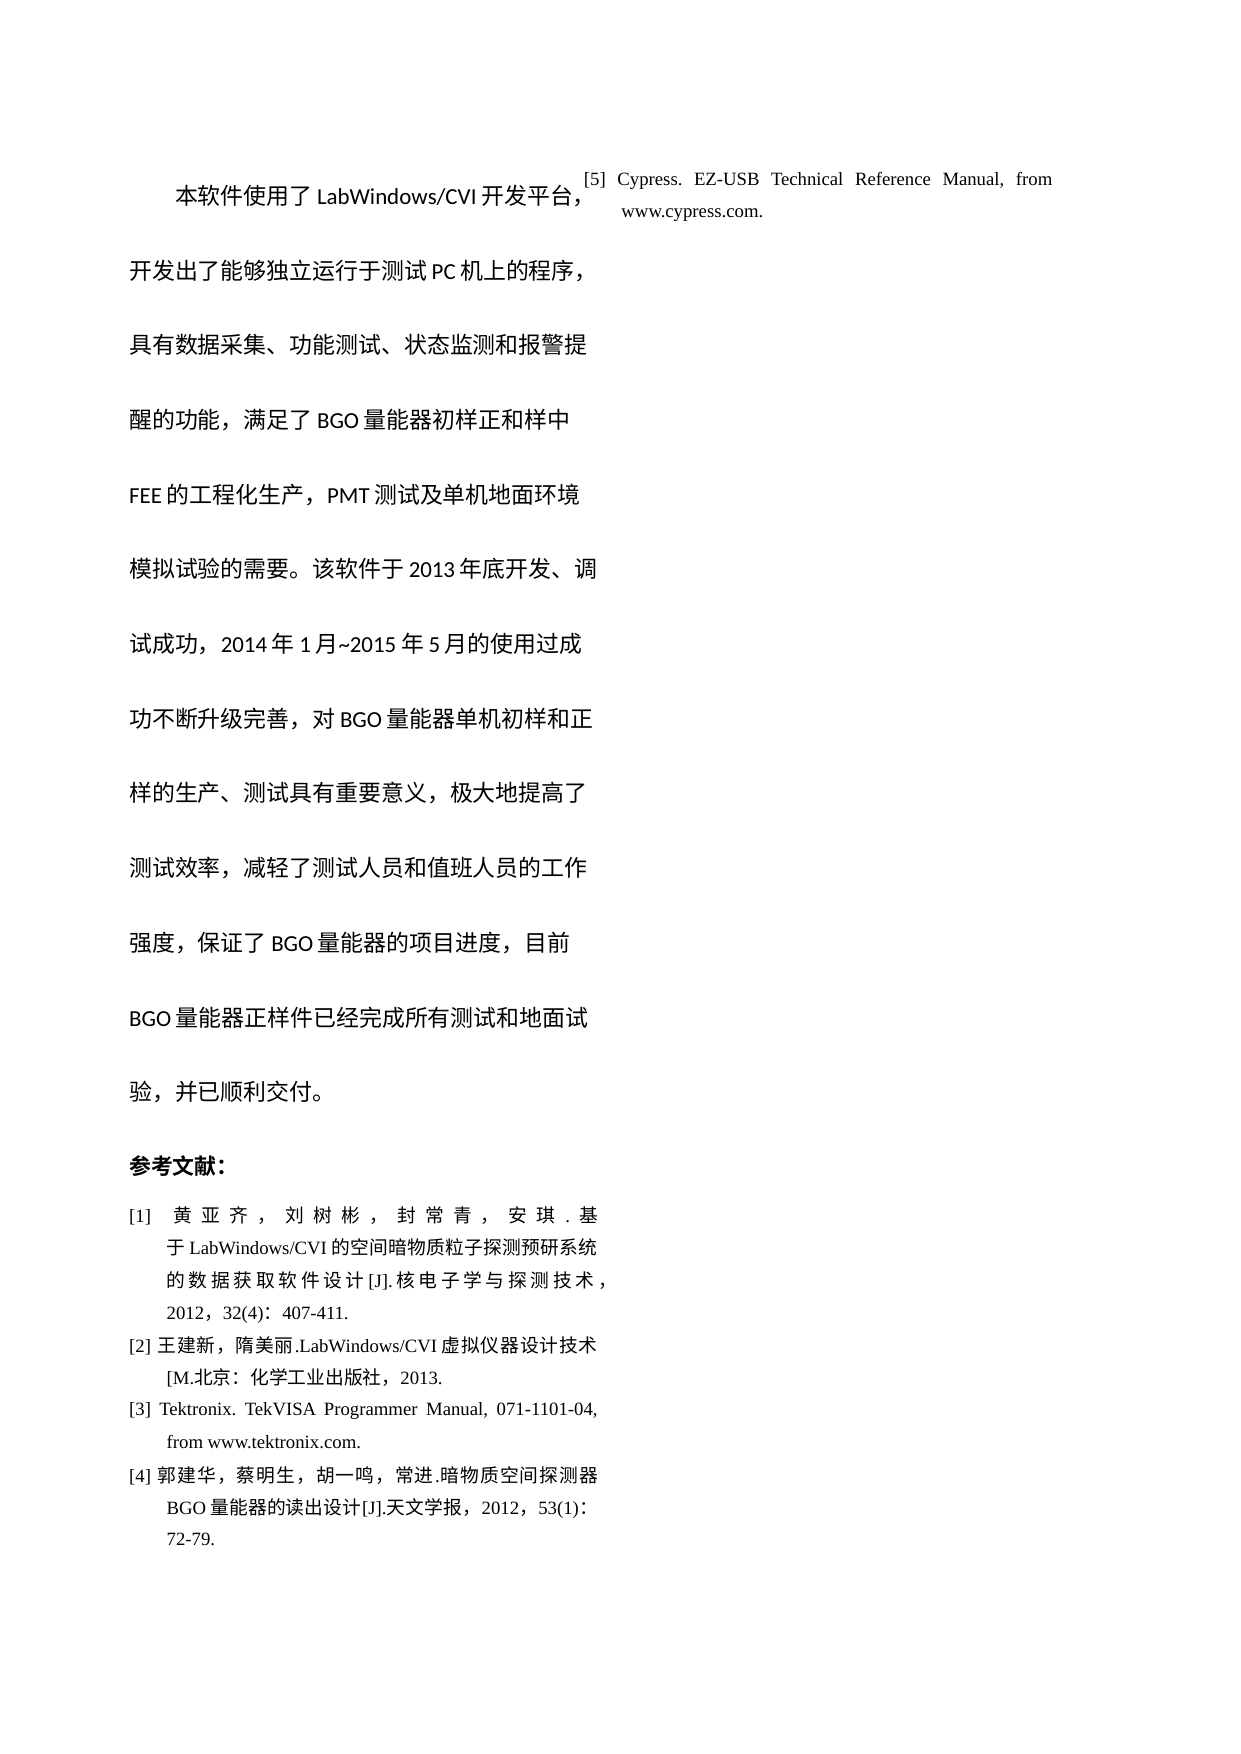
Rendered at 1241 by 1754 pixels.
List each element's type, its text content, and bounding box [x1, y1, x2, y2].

text [5] Cypress. EZ-USB Technical Reference Manual, from www.cypress.com. [620, 162, 1053, 227]
text [3] Tektronix. TekVISA Programmer Manual, 071-1101-04, from www.tektronix.com. [129, 1393, 598, 1458]
text 本软件使用了LabWindows/CVI开发平台，开发出了能够独立运行于测试PC机上的程序，具有数据采集、功能测试、状态监测和报警提醒的功能，满足了BGO量能器初样正和样中FEE的工程化生产，PMT测试及单机地面环境模拟试验的需要。该软件于2013年底开发、调试成功，2014年1月~2015年5月的使用过成功不断升级完善，对BGO量能器单机初样和正样的生产、测试具有重要意义，极大地提高了测试效率，减轻了测试人员和值班人员的工作强度，保证了BGO量能器的项目进度，目前BGO量能器正样件已经完成所有测试和地面试验，并已顺利交付。 [129, 162, 598, 1123]
text 参考文献： [129, 1149, 598, 1181]
text [2] 王建新，隋美丽.LabWindows/CVI虚拟仪器设计技术[M.北京：化学工业出版社，2013. [129, 1328, 598, 1393]
text [4] 郭建华，蔡明生，胡一鸣，常进.暗物质空间探测器BGO量能器的读出设计[J].天文学报，2012，53(1)：72-79. [129, 1458, 598, 1555]
text [1] 黄亚齐，刘树彬，封常青，安琪.基于LabWindows/CVI的空间暗物质粒子探测预研系统的数据获取软件设计[J].核电子学与探测技术，2012，32(4)：407-411. [129, 1198, 598, 1328]
